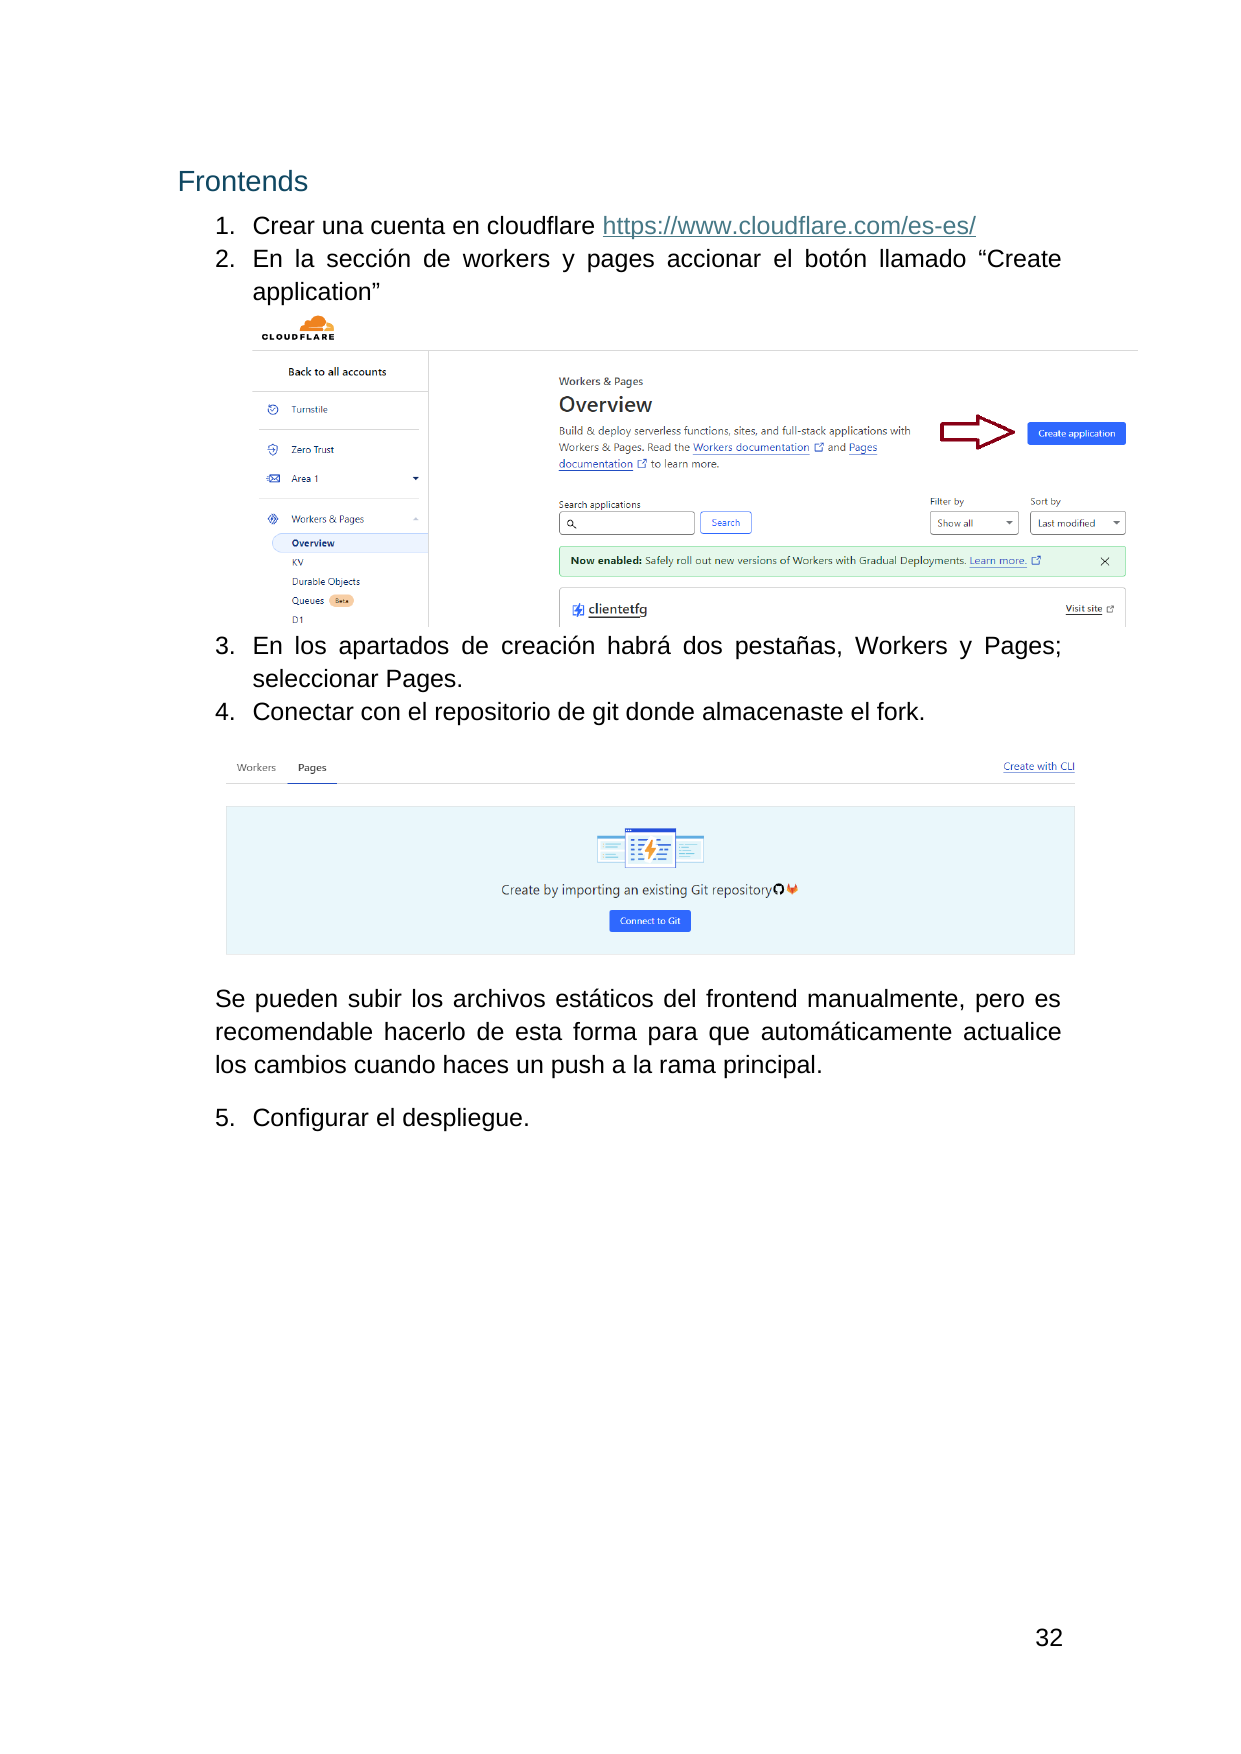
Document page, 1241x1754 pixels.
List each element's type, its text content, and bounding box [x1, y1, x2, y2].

list En los apartados de creación habrá dos pestañas, Workers y Pages; seleccionar Pages. [215, 631, 1063, 693]
list Crear una cuenta en cloudflare https://www.cloudflare.com/es-es/ [215, 211, 1063, 240]
subtitle Frontends [177, 164, 1063, 198]
list Configurar el despliegue. [215, 1103, 1063, 1132]
picture [214, 751, 1101, 959]
list Conectar con el repositorio de git donde almacenaste el fork. [215, 697, 1063, 726]
text Se pueden subir los archivos estáticos del frontend manualmente, pero es recomendable hacerlo de esta forma para que automáticamente actualice los cambios cuando haces un push a la rama principal. [215, 983, 1063, 1078]
picture [252, 310, 1138, 627]
